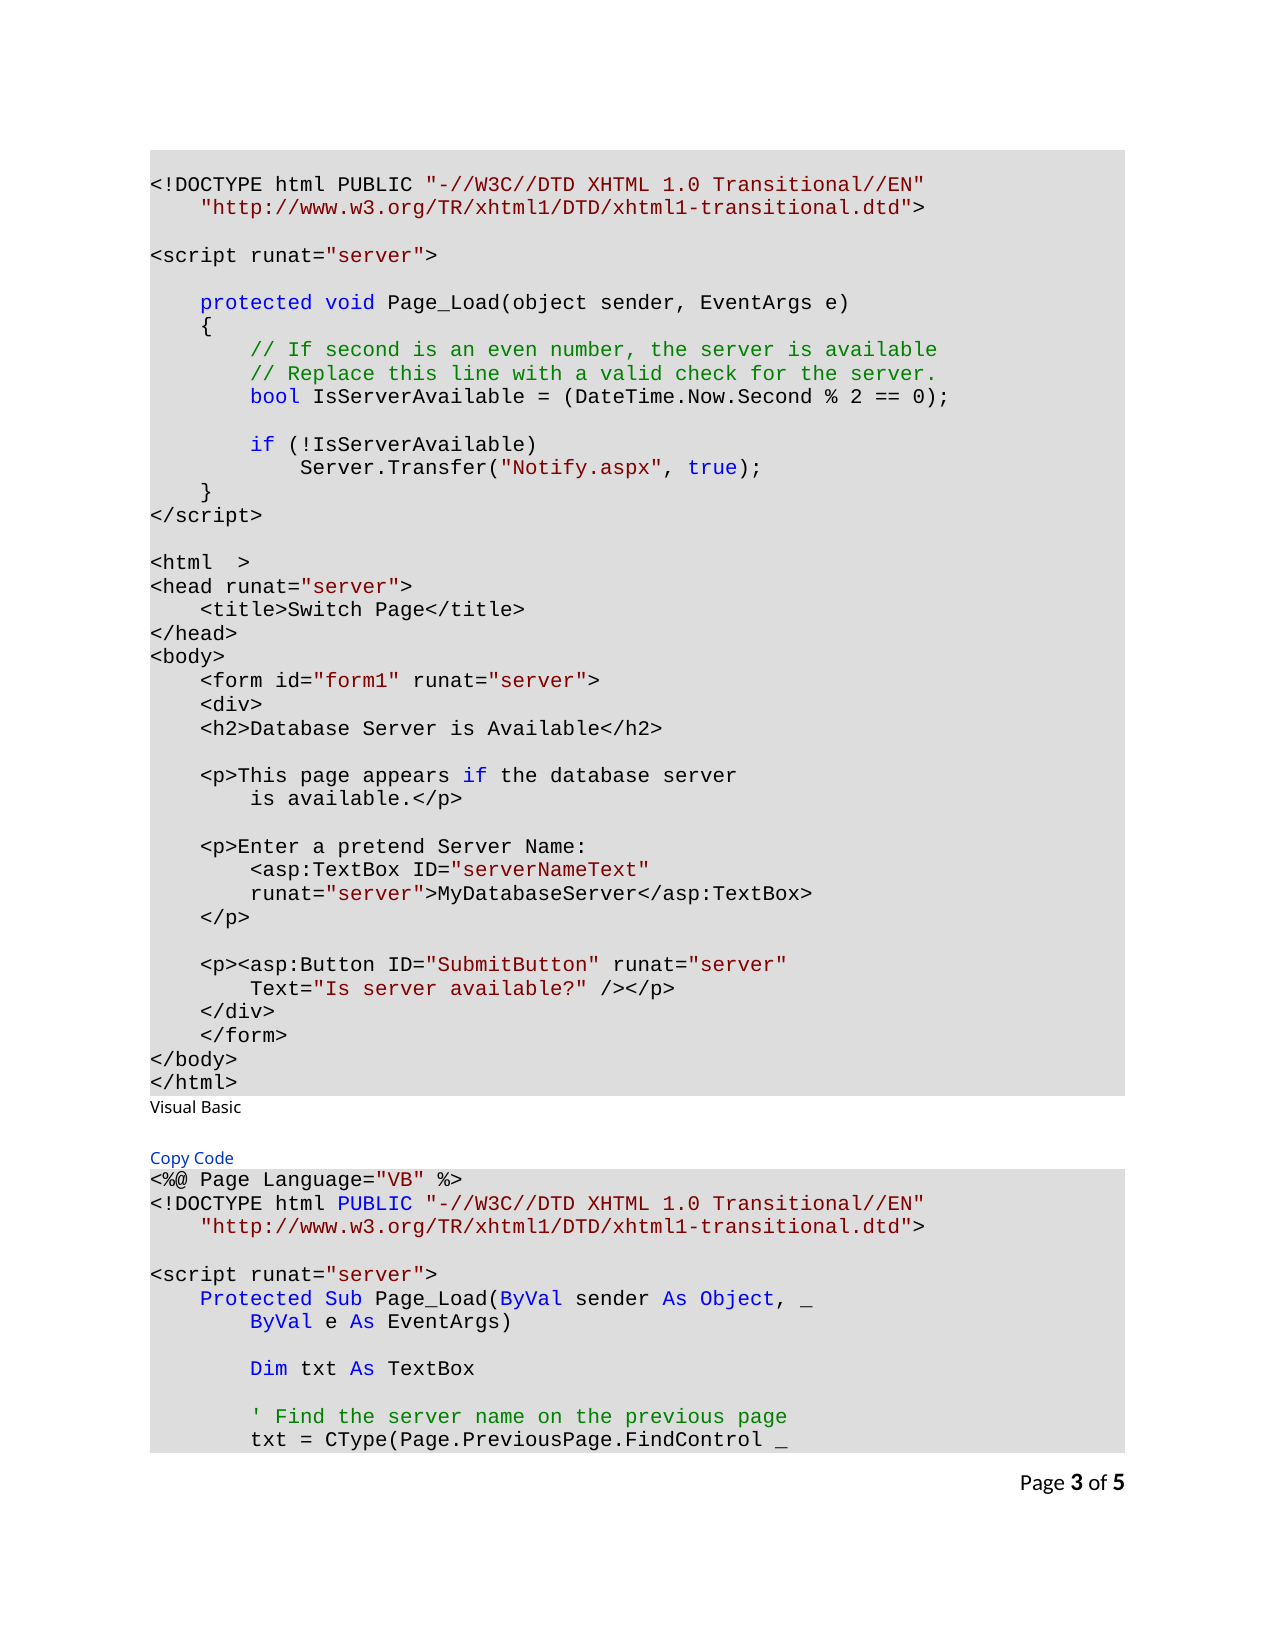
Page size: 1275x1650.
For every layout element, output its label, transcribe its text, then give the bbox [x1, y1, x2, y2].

text ByVal e As EventArgs) [150, 1311, 1125, 1335]
text <script runat="server"> [150, 1264, 1125, 1287]
text <title>Switch Page</title> [150, 599, 1125, 623]
text </p> [150, 907, 1125, 930]
text <!DOCTYPE html PUBLIC "-//W3C//DTD XHTML 1.0 Transitional//EN" [150, 1193, 1125, 1217]
text </script> [150, 505, 1125, 528]
text Protected Sub Page_Load(ByVal sender As Object, _ [150, 1287, 1125, 1311]
text <%@ Page Language="VB" %> [150, 1169, 1125, 1193]
text <body> [150, 647, 1125, 670]
text "http://www.w3.org/TR/xhtml1/DTD/xhtml1-transitional.dtd"> [150, 197, 1125, 221]
text // If second is an even number, the server is available [150, 339, 1125, 363]
text </div> [150, 1001, 1125, 1025]
text <head runat="server"> [150, 576, 1125, 599]
text <form id="form1" runat="server"> [150, 670, 1125, 694]
text Dim txt As TextBox [150, 1358, 1125, 1382]
text </html> [150, 1072, 1125, 1096]
text <asp:TextBox ID="serverNameText" [150, 859, 1125, 883]
text runat="server">MyDatabaseServer</asp:TextBox> [150, 883, 1125, 907]
text } [150, 481, 1125, 505]
text Server.Transfer("Notify.aspx", true); [150, 457, 1125, 481]
text Visual Basic [150, 1096, 1125, 1118]
text <p><asp:Button ID="SubmitButton" runat="server" [150, 954, 1125, 978]
text <p>Enter a pretend Server Name: [150, 836, 1125, 859]
text { [150, 316, 1125, 339]
text <html > [150, 552, 1125, 576]
text ' Find the server name on the previous page [150, 1406, 1125, 1429]
text <script runat="server"> [150, 244, 1125, 268]
text <h2>Database Server is Available</h2> [150, 717, 1125, 741]
text </form> [150, 1025, 1125, 1048]
text </body> [150, 1048, 1125, 1072]
text <!DOCTYPE html PUBLIC "-//W3C//DTD XHTML 1.0 Transitional//EN" [150, 174, 1125, 197]
text bool IsServerAvailable = (DateTime.Now.Second % 2 == 0); [150, 386, 1125, 410]
text txt = CType(Page.PreviousPage.FindControl _ [150, 1429, 1125, 1453]
text is available.</p> [150, 788, 1125, 812]
text protected void Page_Load(object sender, EventArgs e) [150, 292, 1125, 316]
text Copy Code [150, 1147, 1125, 1169]
text </head> [150, 623, 1125, 647]
text <div> [150, 694, 1125, 717]
text Text="Is server available?" /></p> [150, 978, 1125, 1001]
text "http://www.w3.org/TR/xhtml1/DTD/xhtml1-transitional.dtd"> [150, 1217, 1125, 1240]
text <p>This page appears if the database server [150, 765, 1125, 788]
text if (!IsServerAvailable) [150, 434, 1125, 457]
text // Replace this line with a valid check for the server. [150, 363, 1125, 386]
